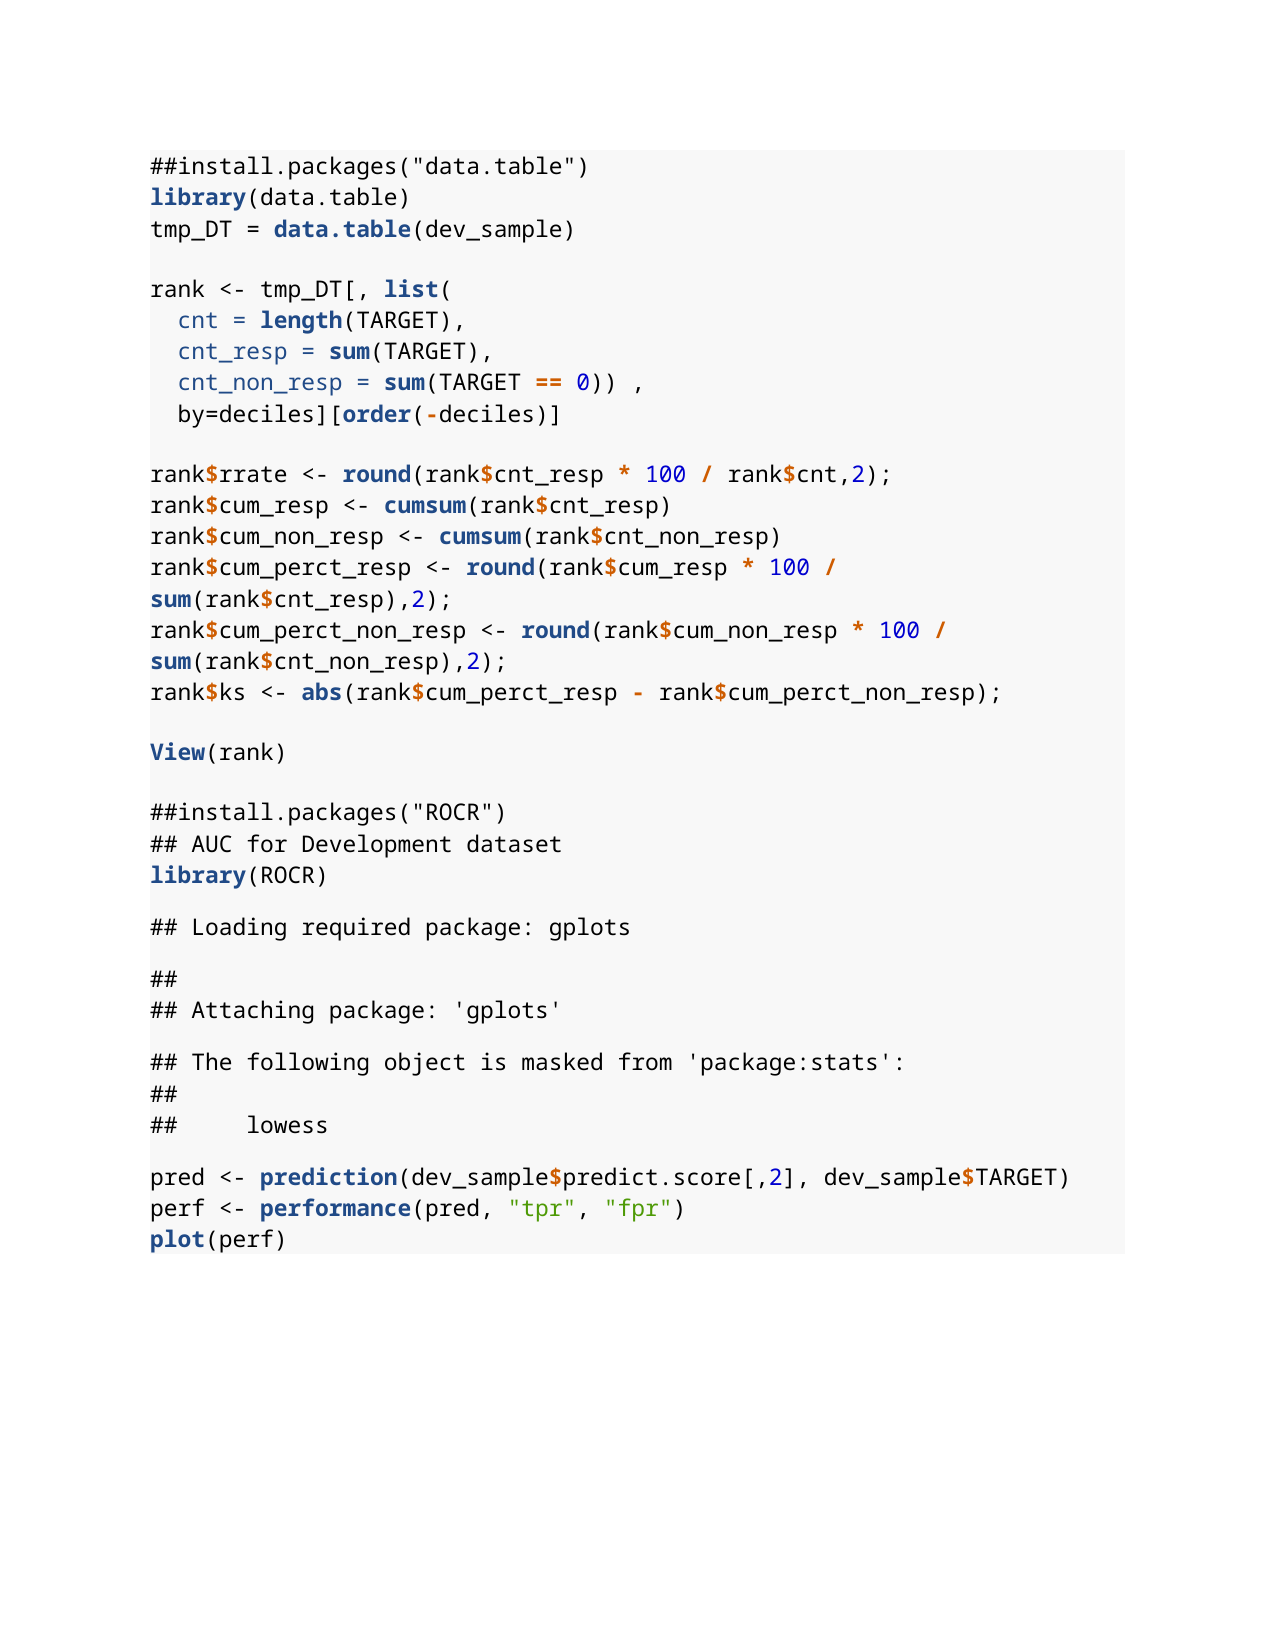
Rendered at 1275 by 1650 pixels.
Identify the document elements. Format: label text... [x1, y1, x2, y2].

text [150, 150, 1125, 890]
text ## ## Attaching package: 'gplots' [150, 963, 1125, 1025]
text ## The following object is masked from 'package:stats': ## ## lowess [150, 1046, 1125, 1140]
text ## Loading required package: gplots [150, 911, 1125, 942]
text pred <- prediction(dev_sample$predict.score[,2], dev_sample$TARGET) perf <- performance(pred, "tpr", "fpr") plot(perf) [287, 1161, 1125, 1254]
